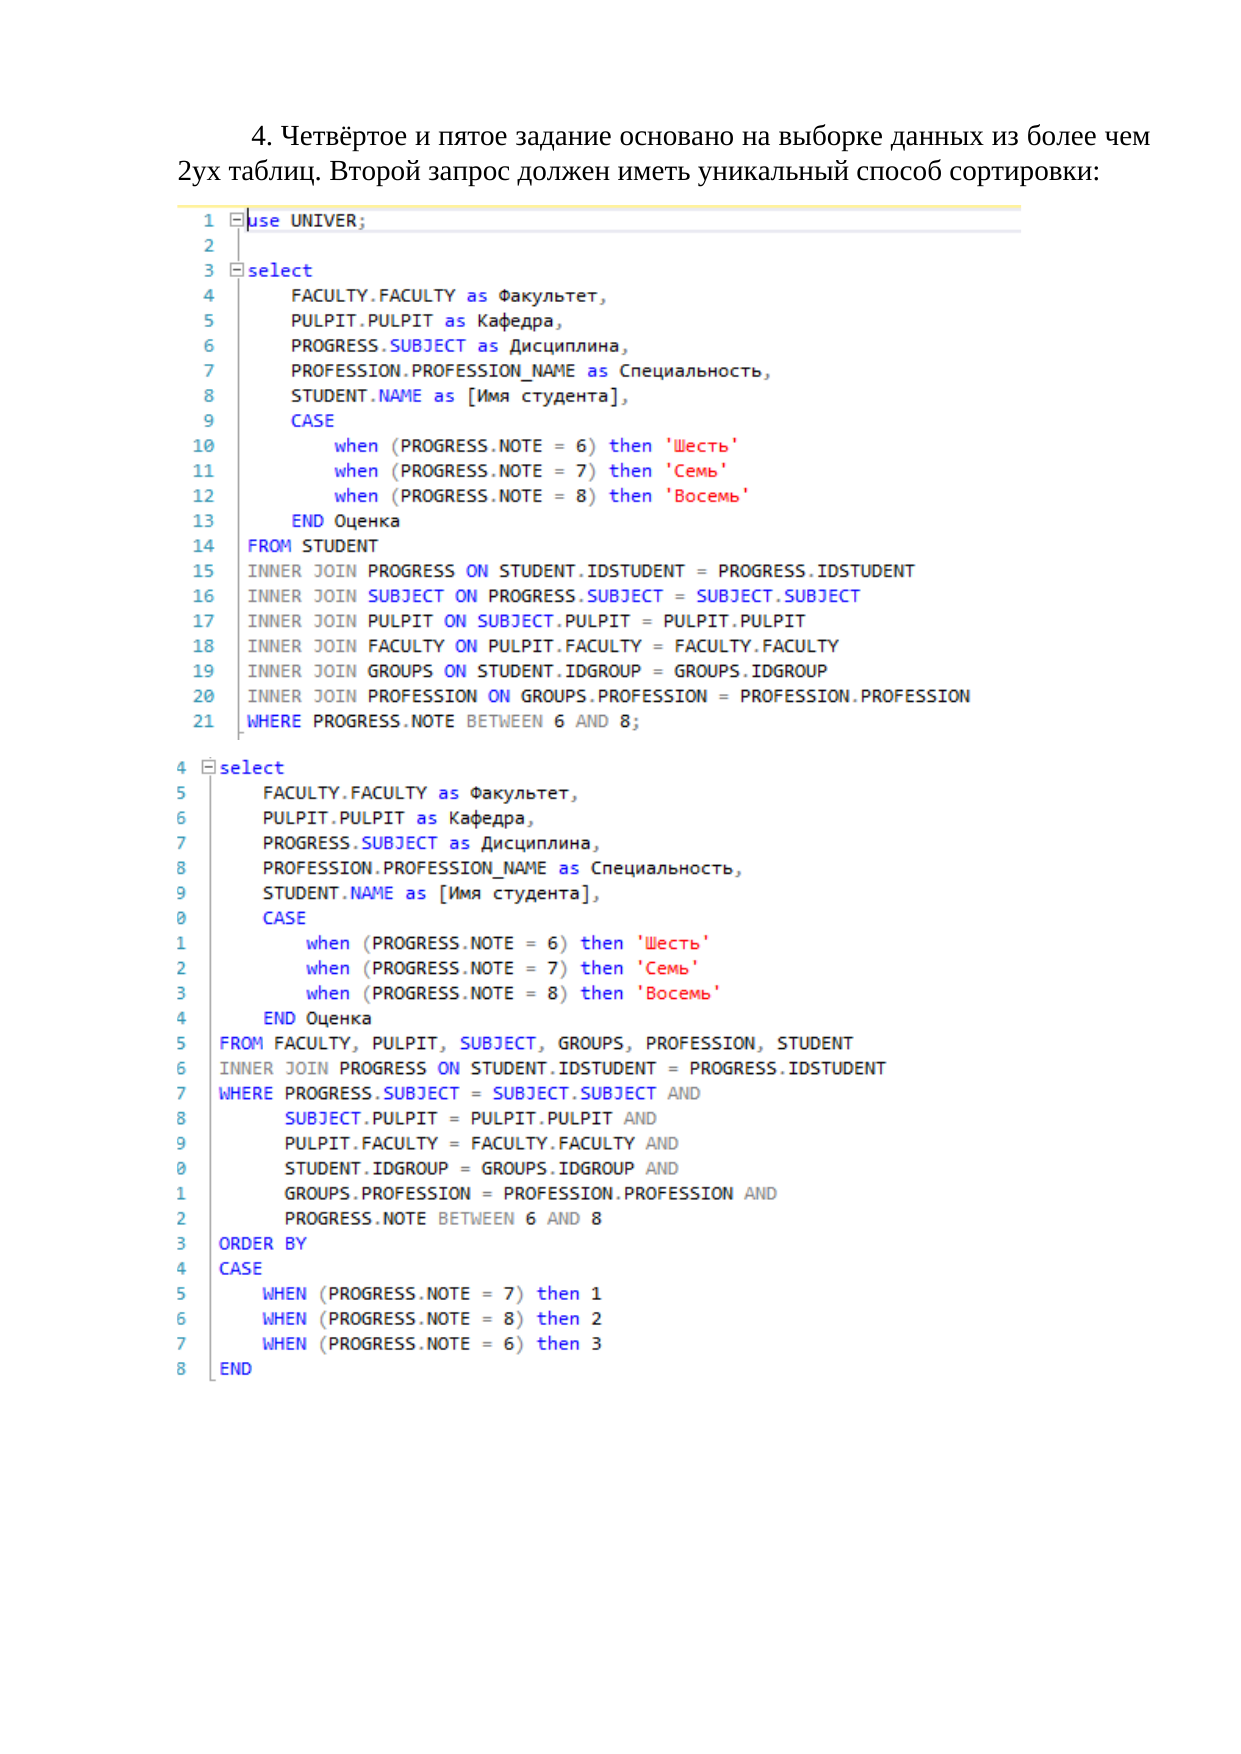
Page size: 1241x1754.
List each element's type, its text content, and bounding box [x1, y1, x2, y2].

picture [177, 205, 1022, 740]
picture [177, 757, 918, 1397]
text 4. Четвёртое и пятое задание основано на выборке данных из более чем 2ух таблиц. Второй запрос должен иметь уникальный способ сортировки: [177, 118, 1152, 187]
